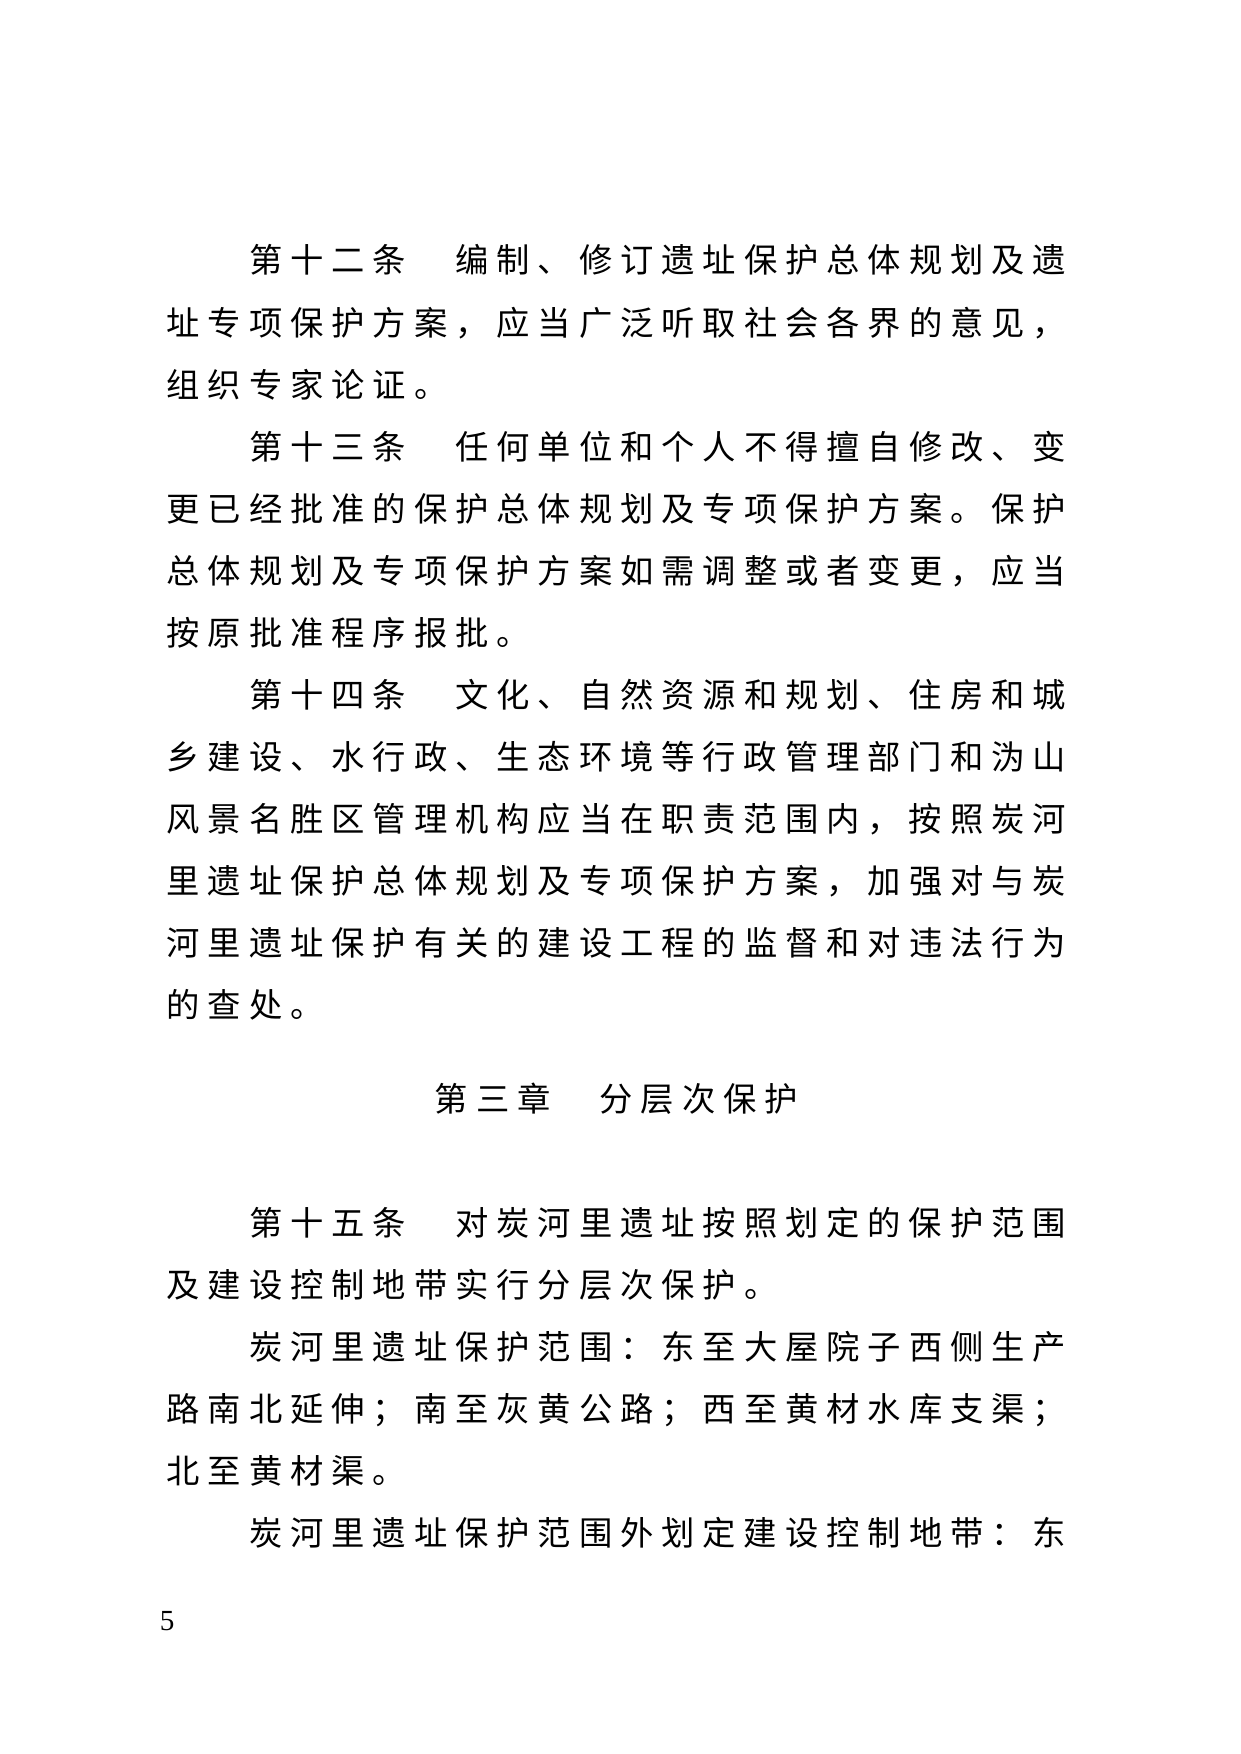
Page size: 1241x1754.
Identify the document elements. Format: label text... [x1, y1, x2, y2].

text 第十三条 任何单位和个人不得擅自修改、变更已经批准的保护总体规划及专项保护方案。保护总体规划及专项保护方案如需调整或者变更，应当按原批准程序报批。 [166, 413, 1074, 662]
text 第三章 分层次保护 [166, 1065, 1074, 1127]
text 第十五条 对炭河里遗址按照划定的保护范围及建设控制地带实行分层次保护。 [166, 1189, 1074, 1314]
text 第十四条 文化、自然资源和规划、住房和城乡建设、水行政、生态环境等行政管理部门和沩山风景名胜区管理机构应当在职责范围内，按照炭河里遗址保护总体规划及专项保护方案，加强对与炭河里遗址保护有关的建设工程的监督和对违法行为的查处。 [166, 662, 1074, 1034]
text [166, 1500, 1074, 1562]
text 第十二条 编制、修订遗址保护总体规划及遗址专项保护方案，应当广泛听取社会各界的意见，组织专家论证。 [166, 227, 1074, 413]
text 炭河里遗址保护范围：东至大屋院子西侧生产路南北延伸；南至灰黄公路；西至黄材水库支渠；北至黄材渠。 [166, 1314, 1074, 1500]
